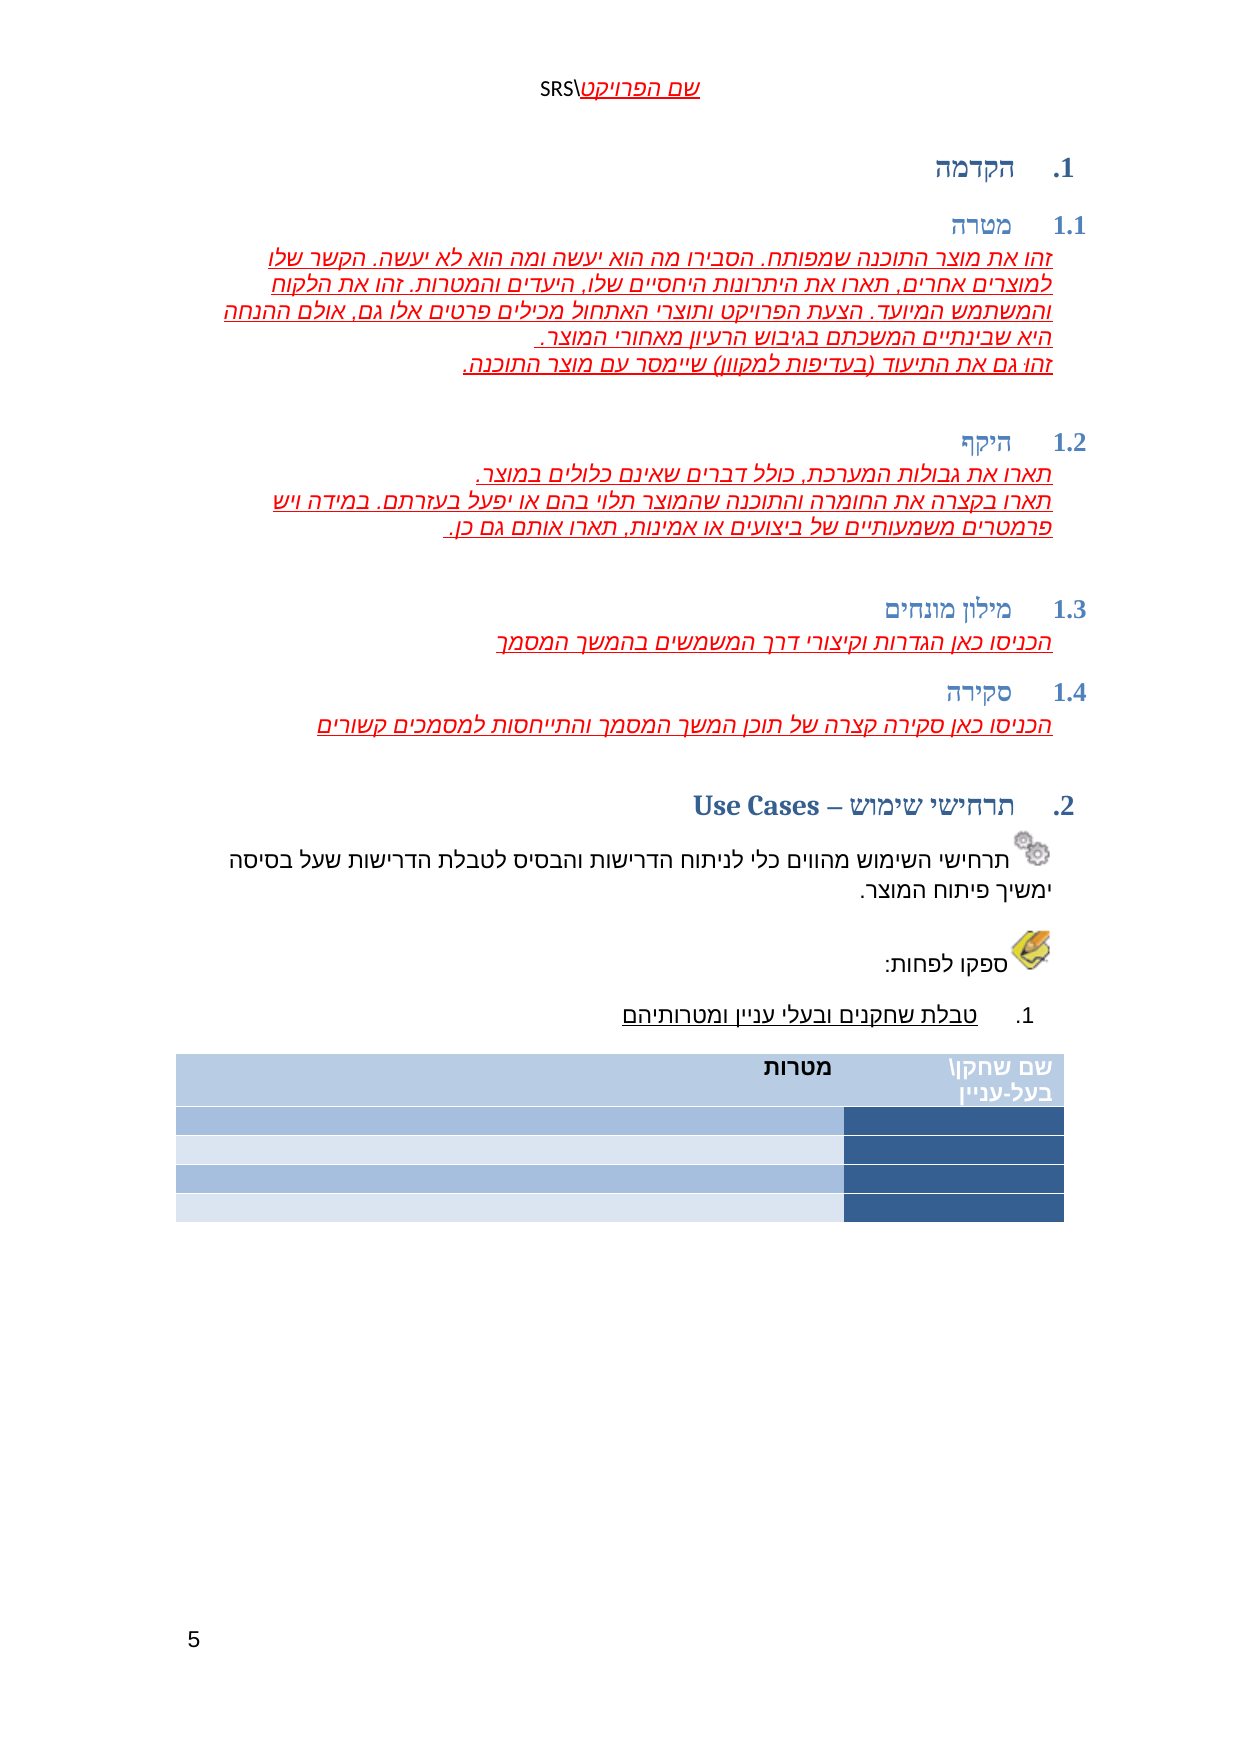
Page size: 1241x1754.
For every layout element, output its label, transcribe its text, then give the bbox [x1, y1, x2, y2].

subtitle היקף [187, 426, 1053, 457]
table_cell [844, 1165, 1064, 1193]
subtitle סקירה [187, 676, 1053, 708]
text זהו את מוצר התוכנה שמפותח. הסבירו מה הוא יעשה ומה הוא לא יעשה. הקשר שלו למוצרים אחרים, תארו את היתרונות היחסיים שלו, היעדים והמטרות. זהו את הלקוח והמשתמש המיועד. הצעת הפרויקט ותוצרי האתחול מכילים פרטים אלו גם, אולם ההנחה היא שבינתיים המשכתם בגיבוש הרעיון מאחורי המוצר. [187, 245, 1053, 351]
subtitle תרחישי שימוש – Use Cases [187, 788, 1053, 823]
text תרחישי השימוש מהווים כלי לניתוח הדרישות והבסיס לטבלת הדרישות שעל בסיסה ימשיך פיתוח המוצר. [187, 828, 1053, 904]
table_cell [844, 1107, 1064, 1135]
table_cell [176, 1136, 844, 1164]
table_cell [844, 1194, 1064, 1222]
text הכניסו כאן סקירה קצרה של תוכן המשך המסמך והתייחסות למסמכים קשורים [187, 712, 1053, 738]
table_header שם שחקן\בעל-עניין [844, 1054, 1064, 1106]
table_header מטרות [176, 1054, 844, 1106]
text תארו את גבולות המערכת, כולל דברים שאינם כלולים במוצר. תארו בקצרה את החומרה והתוכנה שהמוצר תלוי בהם או יפעל בעזרתם. במידה ויש פרמטרים משמעותיים של ביצועים או אמינות, תארו אותם גם כן. [187, 461, 1053, 541]
subtitle מילון מונחים [187, 593, 1053, 625]
subtitle הקדמה [187, 150, 1053, 183]
list טבלת שחקנים ובעלי עניין ומטרותיהם [187, 1002, 1015, 1029]
text ספקו לפחות: [187, 928, 1053, 978]
text הכניסו כאן הגדרות וקיצורי דרך המשמשים בהמשך המסמך [187, 629, 1053, 656]
table_cell [844, 1136, 1064, 1164]
picture [1008, 928, 1053, 973]
table_cell [176, 1194, 844, 1222]
table_cell [176, 1107, 844, 1135]
picture [1010, 828, 1053, 869]
subtitle מטרה [187, 209, 1053, 241]
table_cell [176, 1165, 844, 1193]
text זהוּ גם את התיעוד (בעדיפות למקוון) שיימסר עם מוצר התוכנה. [187, 351, 1053, 377]
